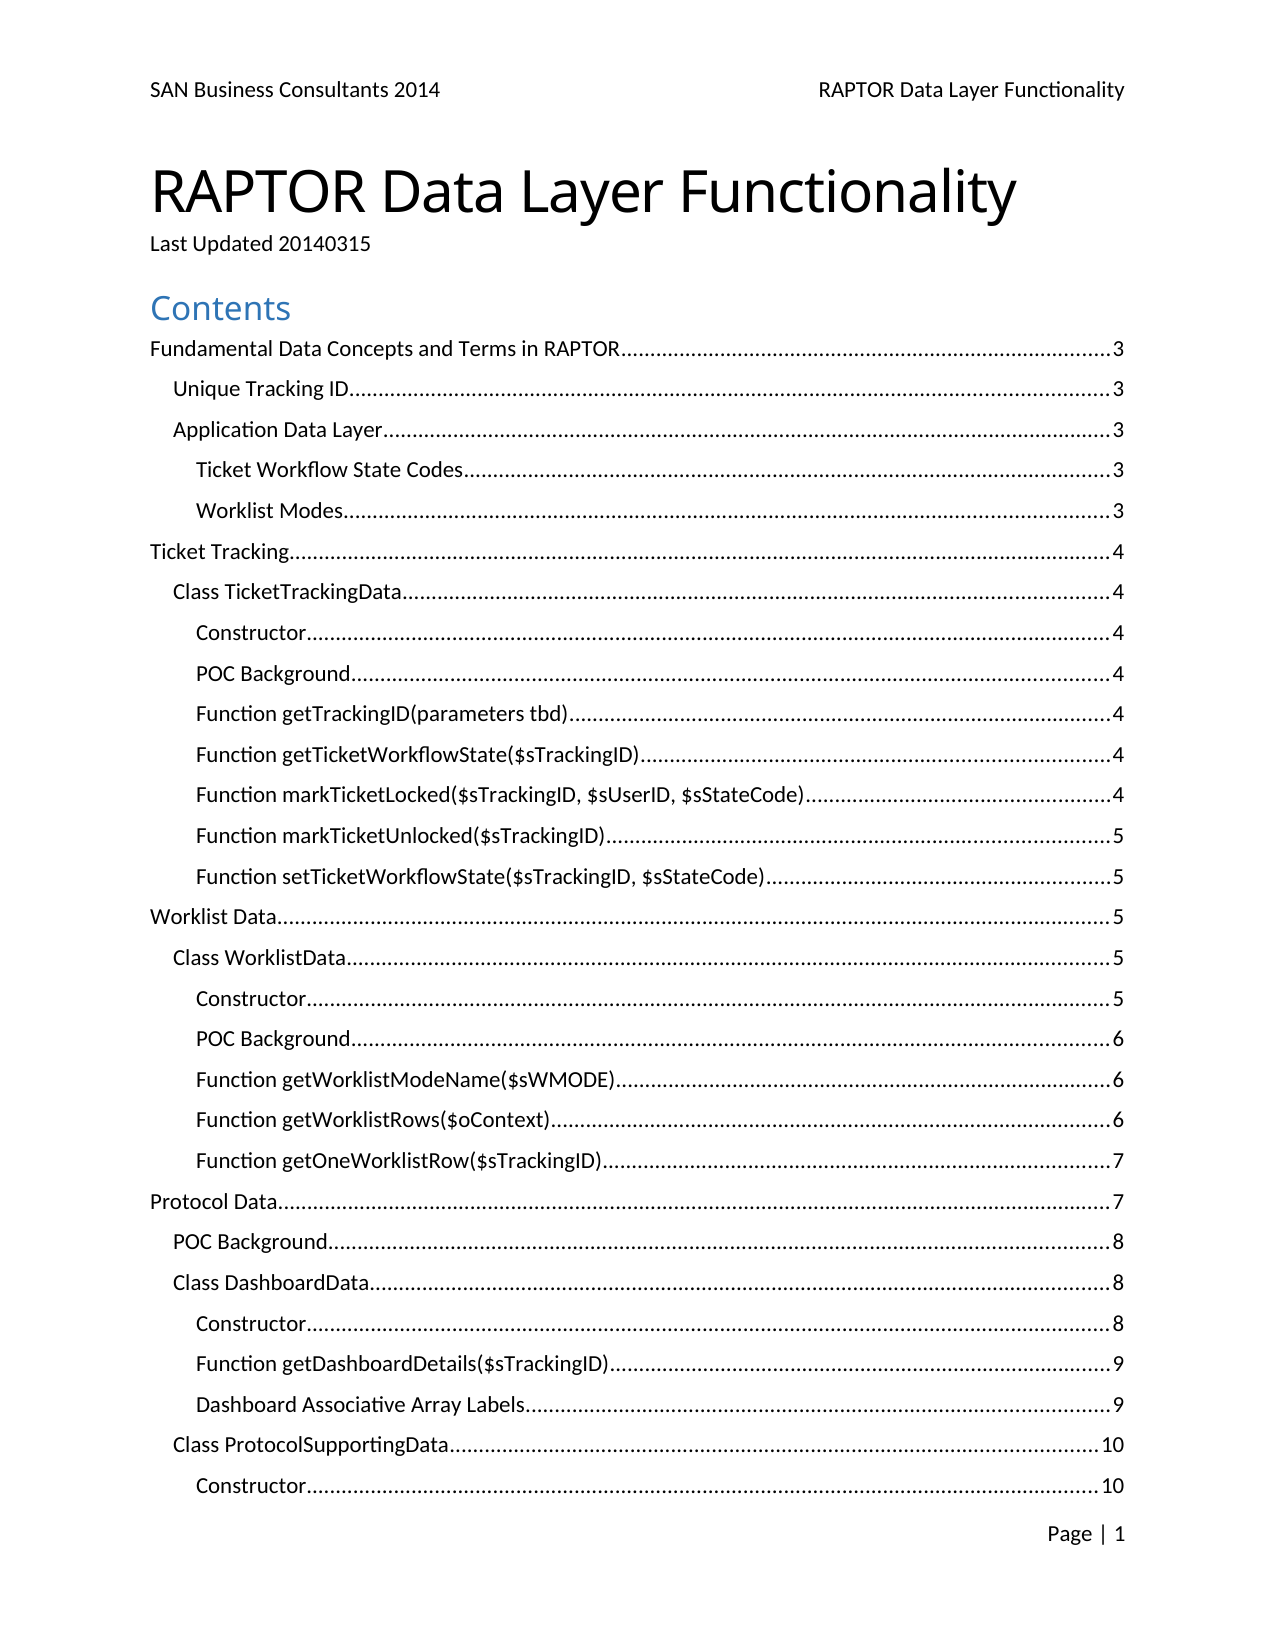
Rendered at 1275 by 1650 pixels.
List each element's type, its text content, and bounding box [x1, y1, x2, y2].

text Last Updated 20140315 [150, 229, 1125, 257]
title RAPTOR Data Layer Functionality [150, 150, 1125, 229]
